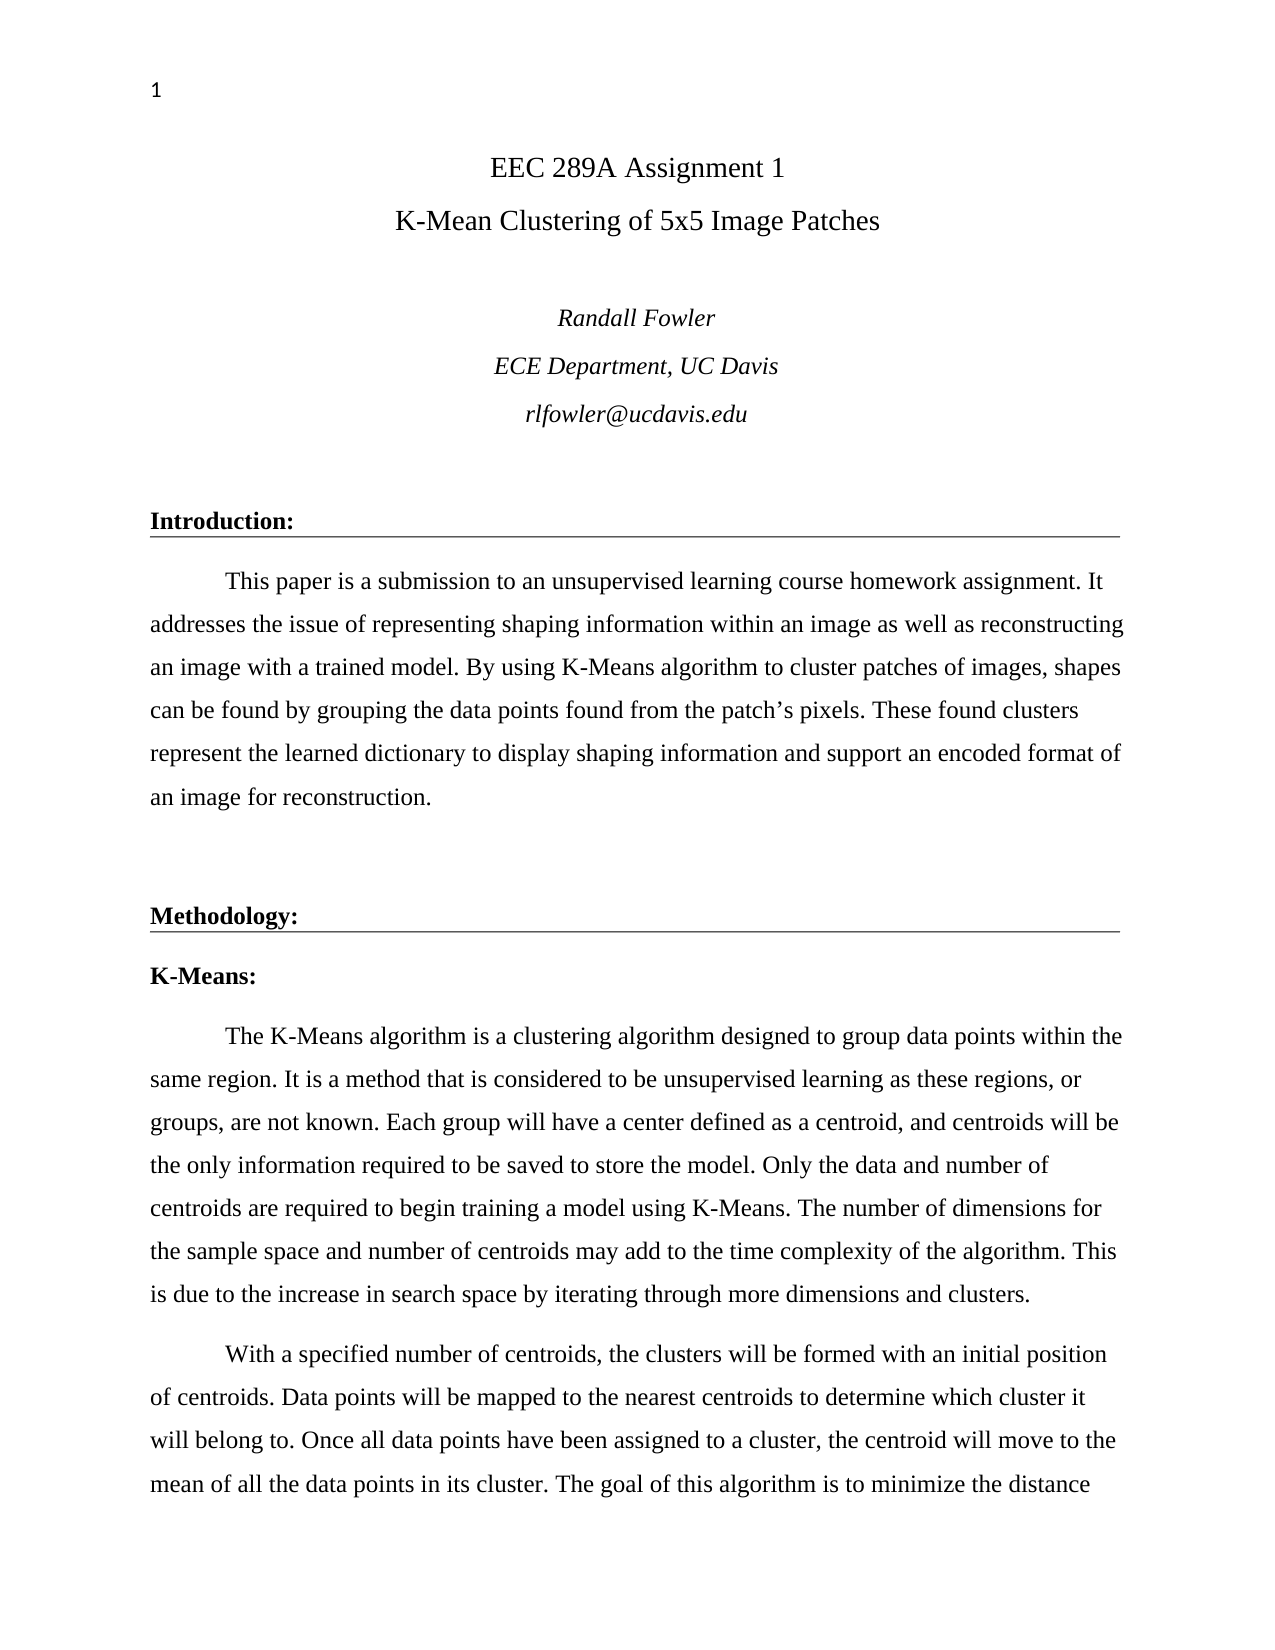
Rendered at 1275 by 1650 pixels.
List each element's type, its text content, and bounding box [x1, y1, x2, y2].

text This paper is a submission to an unsupervised learning course homework assignment. It addresses the issue of representing shaping information within an image as well as reconstructing an image with a trained model. By using K-Means algorithm to cluster patches of images, shapes can be found by grouping the data points found from the patch’s pixels. These found clusters represent the learned dictionary to display shaping information and support an encoded format of an image for reconstruction. [150, 566, 1125, 810]
text Introduction: [150, 506, 1125, 535]
text ECE Department, UC Davis [150, 351, 1125, 380]
text EEC 289A Assignment 1 [150, 150, 1125, 183]
text K-Mean Clustering of 5x5 Image Patches [150, 203, 1125, 236]
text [150, 1339, 1125, 1497]
text Methodology: [150, 901, 1125, 930]
text Randall Fowler [150, 303, 1125, 332]
text The K-Means algorithm is a clustering algorithm designed to group data points within the same region. It is a method that is considered to be unsupervised learning as these regions, or groups, are not known. Each group will have a center defined as a centroid, and centroids will be the only information required to be saved to store the model. Only the data and number of centroids are required to begin training a model using K-Means. The number of dimensions for the sample space and number of centroids may add to the time complexity of the algorithm. This is due to the increase in search space by iterating through more dimensions and clusters. [150, 1021, 1125, 1308]
text K-Means: [150, 961, 1125, 990]
text rlfowler@ucdavis.edu [150, 399, 1125, 427]
